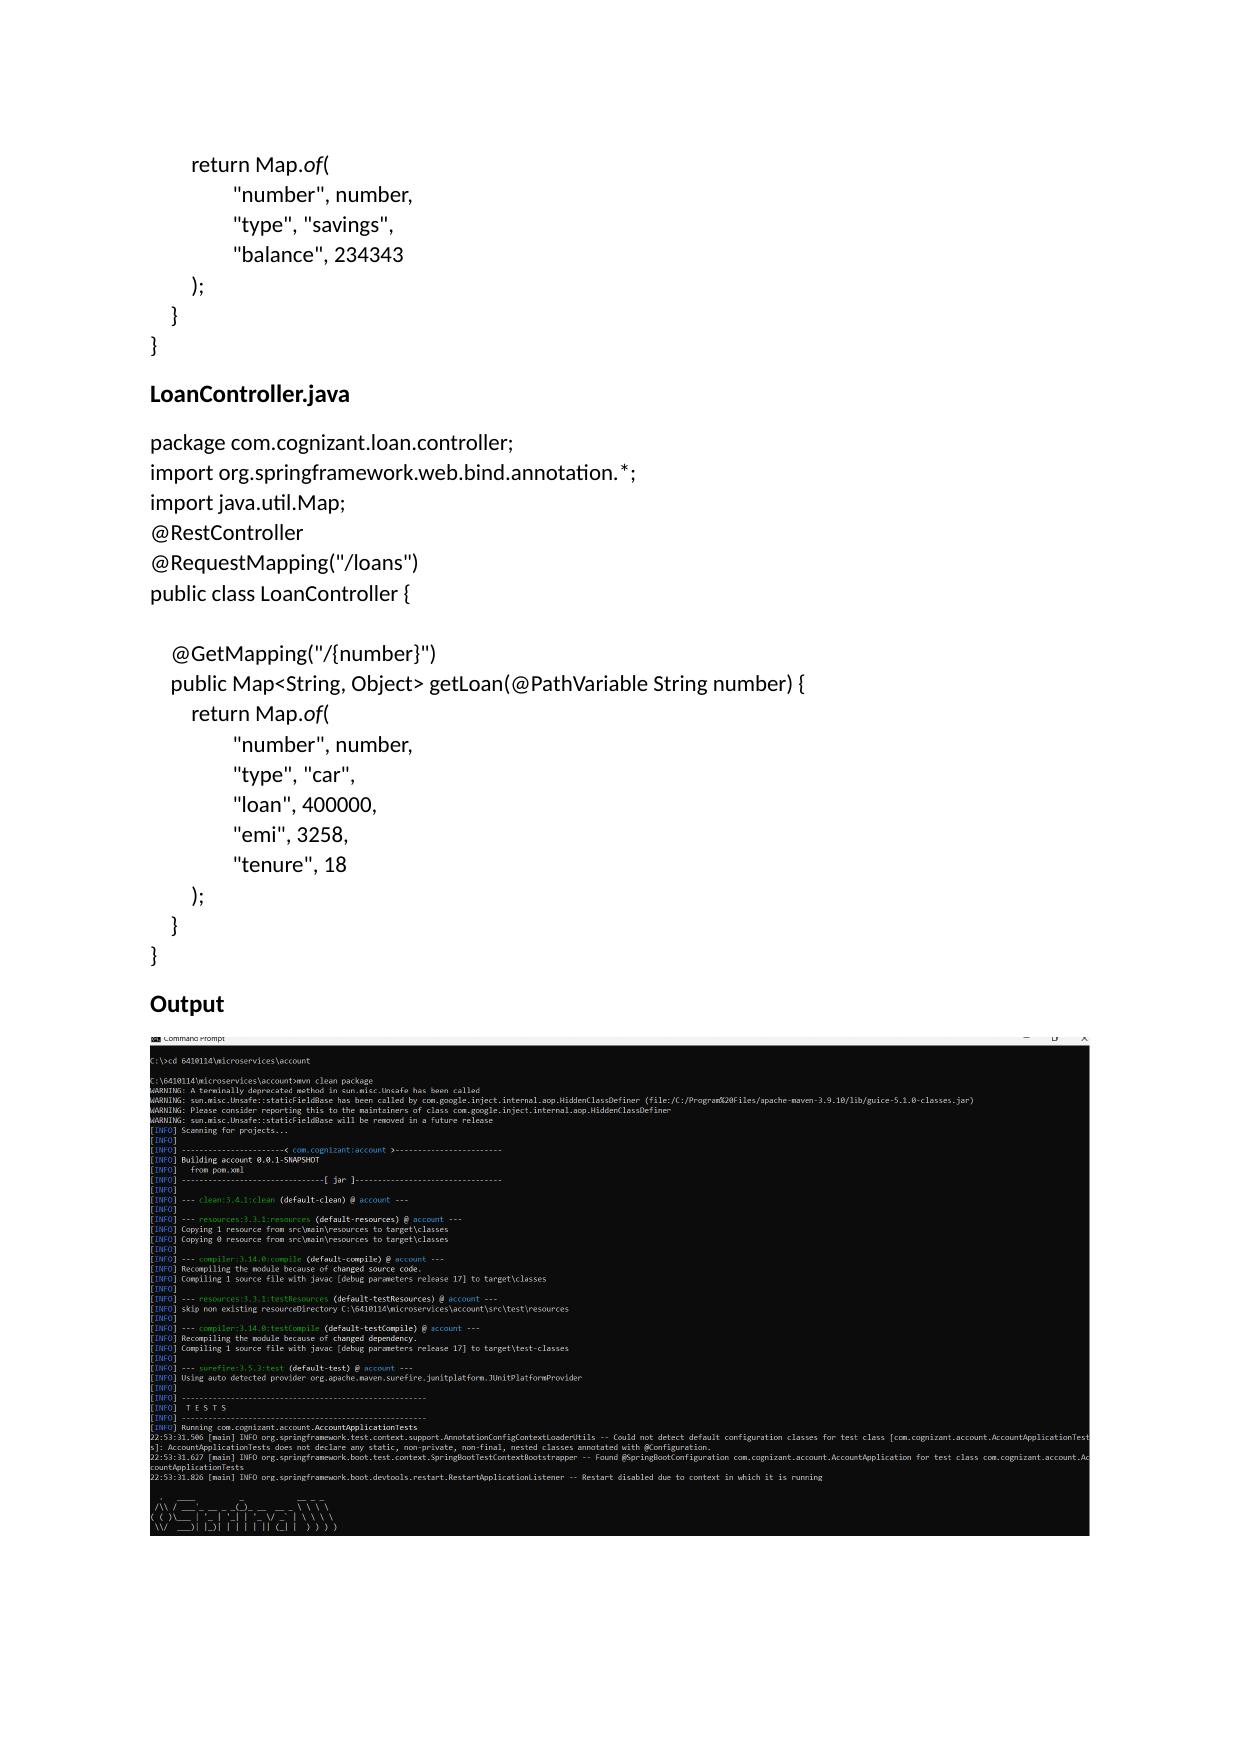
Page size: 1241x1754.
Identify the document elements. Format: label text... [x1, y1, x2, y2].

text LoanController.java [150, 378, 1090, 409]
text package com.cognizant.loan.controller; import org.springframework.web.bind.annotation.*; import java.util.Map; @RestController @RequestMapping("/loans") public class LoanController { @GetMapping("/{number}") public Map<String, Object> getLoan(@PathVariable String number) { return Map.of( "number", number, "type", "car", "loan", 400000, "emi", 3258, "tenure", 18 ); } } [150, 428, 1090, 969]
picture [150, 1037, 1091, 1536]
text Output [150, 988, 1090, 1019]
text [150, 150, 1090, 359]
